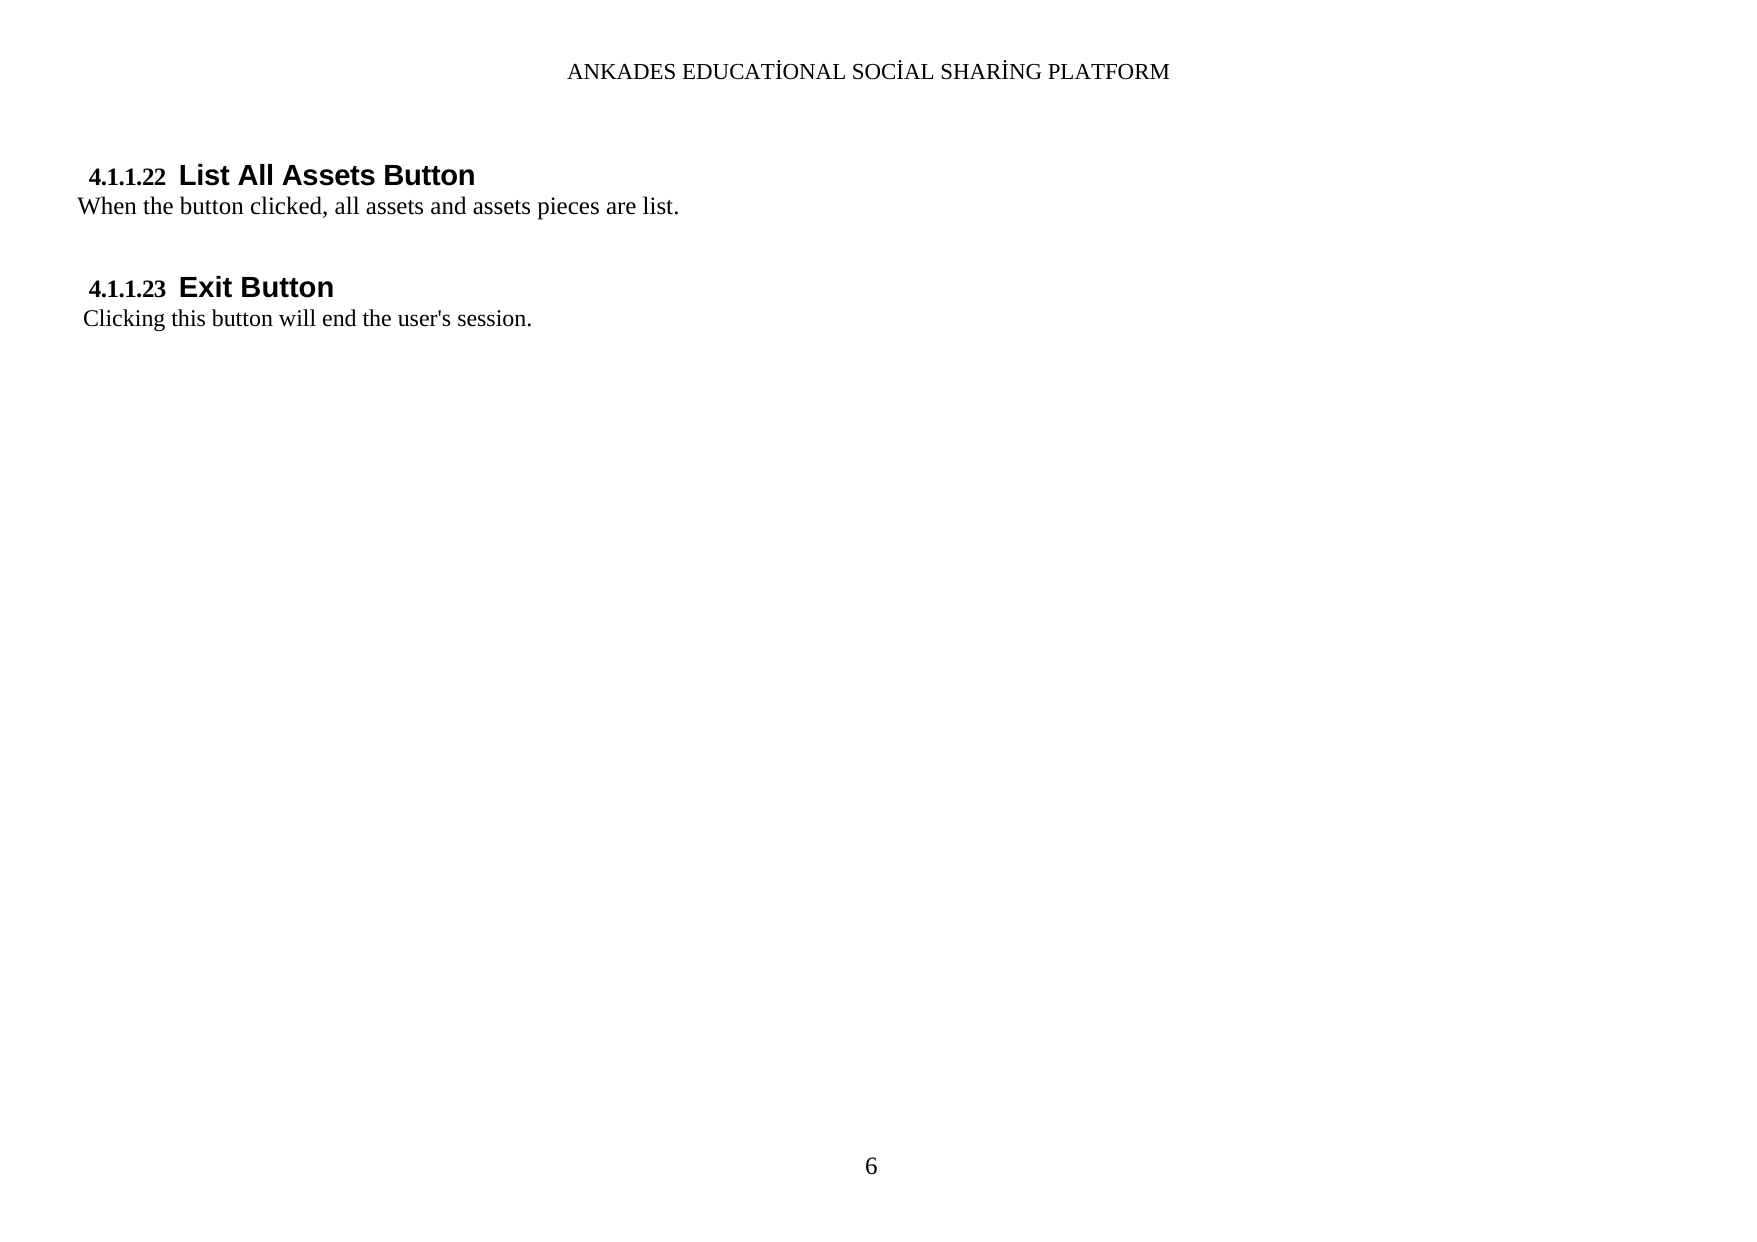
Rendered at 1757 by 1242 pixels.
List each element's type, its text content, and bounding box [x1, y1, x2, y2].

subtitle Exit Button [89, 271, 1562, 304]
text When the button clicked, all assets and assets pieces are list. [77, 191, 1562, 220]
text Clicking this button will end the user's session. [83, 304, 1562, 331]
subtitle List All Assets Button [89, 158, 1562, 191]
